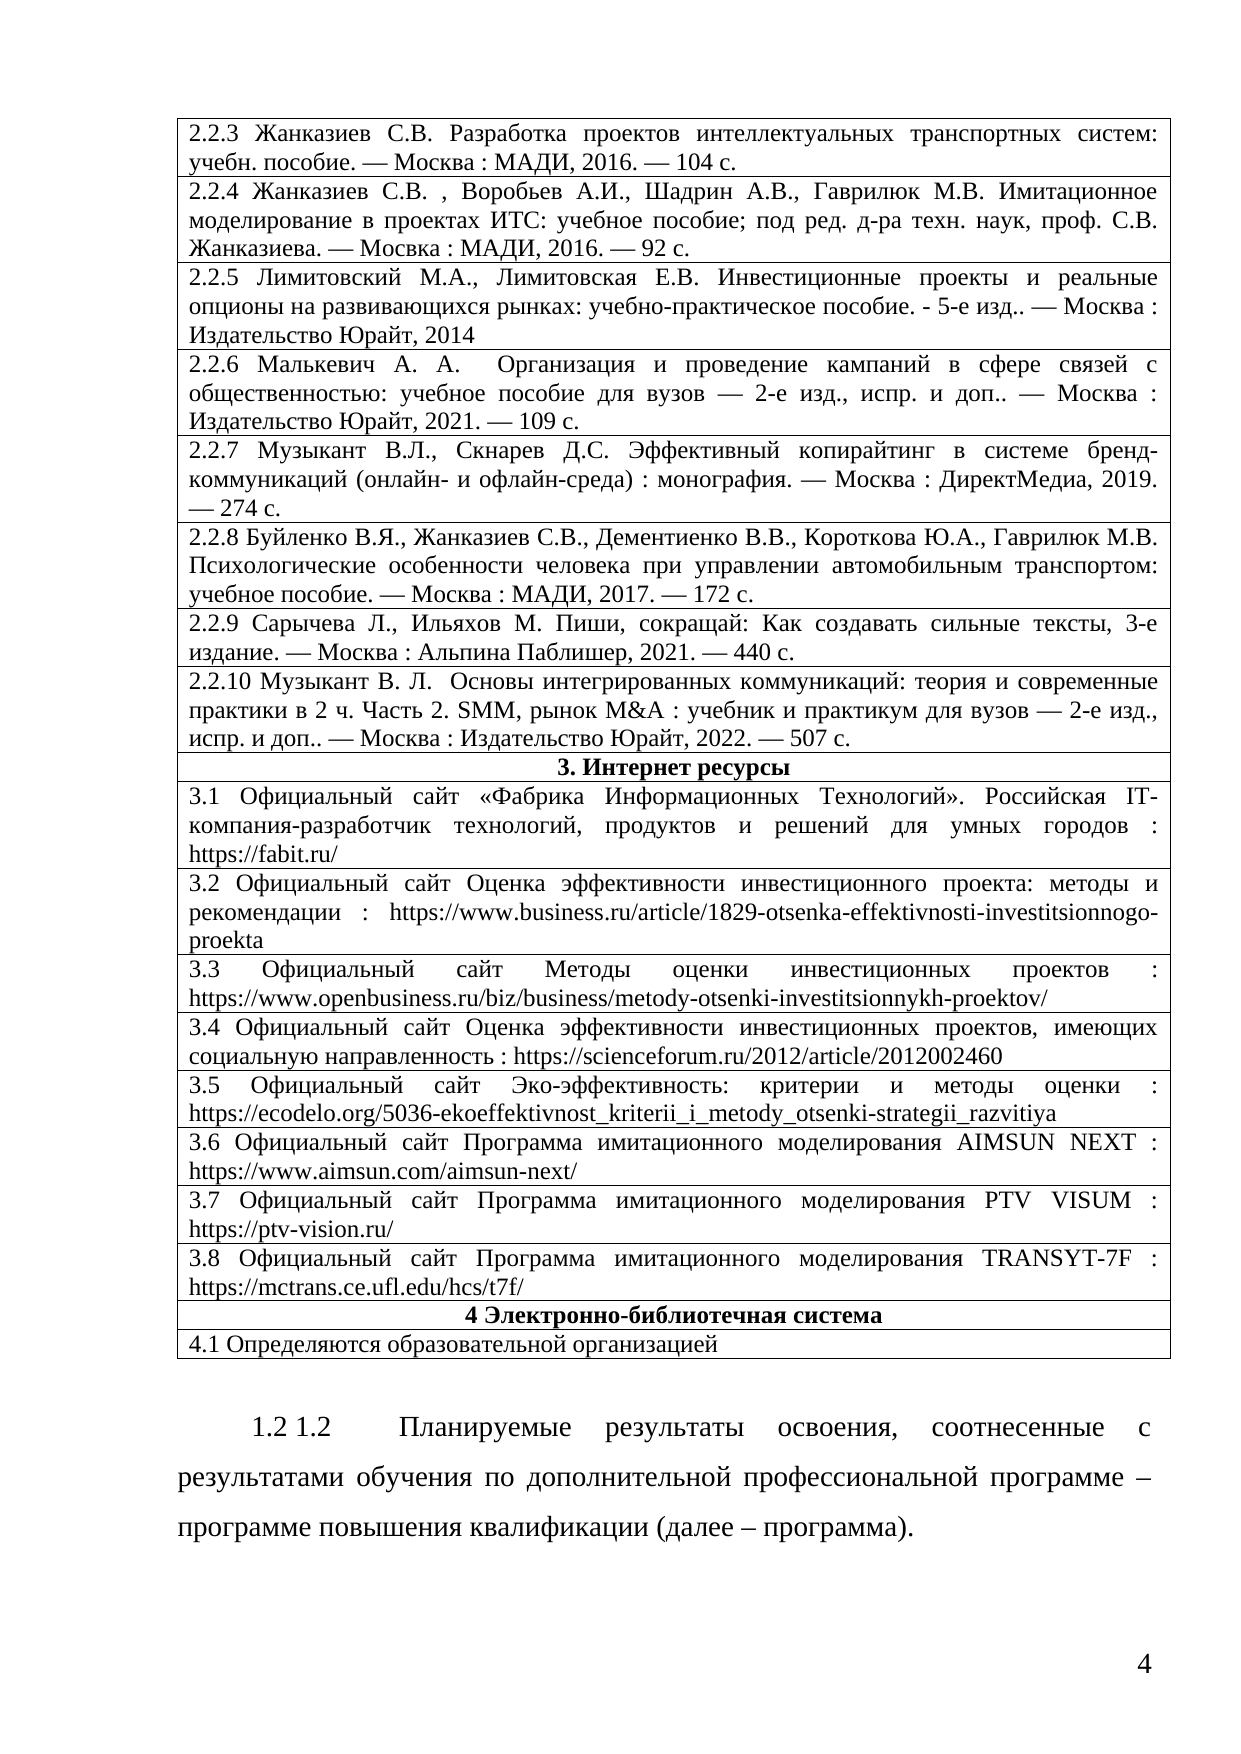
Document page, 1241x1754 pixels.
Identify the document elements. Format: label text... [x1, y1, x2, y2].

table_cell 3.7 Официальный сайт Программа имитационного моделирования PTV VISUM : https://ptv-vision.ru/ [178, 1186, 1170, 1243]
table_cell 4.1 Определяются образовательной организацией [178, 1330, 1170, 1358]
table_cell 3.1 Официальный сайт «Фабрика Информационных Технологий». Российская IT-компания-разработчик технологий, продуктов и решений для умных городов : https://fabit.ru/ [178, 782, 1170, 868]
table_cell 3.4 Официальный сайт Оценка эффективности инвестиционных проектов, имеющих социальную направленность : https://scienceforum.ru/2012/article/2012002460 [178, 1013, 1170, 1069]
table_cell 2.2.7 Музыкант В.Л., Скнарев Д.С. Эффективный копирайтинг в системе бренд-коммуникаций (онлайн- и офлайн-среда) : монография. — Москва : ДиректМедиа, 2019. — 274 с. [178, 436, 1170, 522]
table_cell 3.6 Официальный сайт Программа имитационного моделирования AIMSUN NEXT : https://www.aimsun.com/aimsun-next/ [178, 1128, 1170, 1185]
table_cell 3. Интернет ресурсы [178, 753, 1170, 781]
table_cell 3.5 Официальный сайт Эко-эффективность: критерии и методы оценки : https://ecodelo.org/5036-ekoeffektivnost_kriterii_i_metody_otsenki-strategii_razvitiya [178, 1071, 1170, 1127]
table_cell 2.2.6 Малькевич А. А. Организация и проведение кампаний в сфере связей с общественностью: учебное пособие для вузов — 2-е изд., испр. и доп.. — Москва : Издательство Юрайт, 2021. — 109 с. [178, 350, 1170, 435]
table_cell 2.2.9 Сарычева Л., Ильяхов М. Пиши, сокращай: Как создавать сильные тексты, 3-е издание. — Москва : Альпина Паблишер, 2021. — 440 с. [178, 609, 1170, 666]
table_cell 2.2.3 Жанказиев С.В. Разработка проектов интеллектуальных транспортных систем: учебн. пособие. — Москва : МАДИ, 2016. — 104 с. [178, 119, 1170, 176]
table_cell 2.2.5 Лимитовский М.А., Лимитовская Е.В. Инвестиционные проекты и реальные опционы на развивающихся рынках: учебно-практическое пособие. - 5-е изд.. — Москва : Издательство Юрайт, 2014 [178, 263, 1170, 349]
table_cell 2.2.8 Буйленко В.Я., Жанказиев С.В., Дементиенко В.В., Короткова Ю.А., Гаврилюк М.В. Психологические особенности человека при управлении автомобильным транспортом: учебное пособие. — Москва : МАДИ, 2017. — 172 с. [178, 523, 1170, 608]
table_cell 3.3 Официальный сайт Методы оценки инвестиционных проектов : https://www.openbusiness.ru/biz/business/metody-otsenki-investitsionnykh-proektov/ [178, 955, 1170, 1012]
table_cell 4 Электронно-библиотечная система [178, 1301, 1170, 1329]
table_cell 2.2.10 Музыкант В. Л. Основы интегрированных коммуникаций: теория и современные практики в 2 ч. Часть 2. SMM, рынок M&A : учебник и практикум для вузов — 2-е изд., испр. и доп.. — Москва : Издательство Юрайт, 2022. — 507 с. [178, 667, 1170, 752]
table_cell 2.2.4 Жанказиев С.В. , Воробьев А.И., Шадрин А.В., Гаврилюк М.В. Имитационное моделирование в проектах ИТС: учебное пособие; под ред. д-ра техн. наук, проф. С.В. Жанказиева. — Мосвка : МАДИ, 2016. — 92 с. [178, 177, 1170, 262]
text 1.2 1.2 Планируемые результаты освоения, соотнесенные с результатами обучения по дополнительной профессиональной программе – программе повышения квалификации (далее – программа). [177, 1409, 1152, 1543]
table_cell 3.8 Официальный сайт Программа имитационного моделирования TRANSYT-7F : https://mctrans.ce.ufl.edu/hcs/t7f/ [178, 1244, 1170, 1300]
table_cell 3.2 Официальный сайт Оценка эффективности инвестиционного проекта: методы и рекомендации : https://www.business.ru/article/1829-otsenka-effektivnosti-investitsionnogo-proekta [178, 869, 1170, 954]
